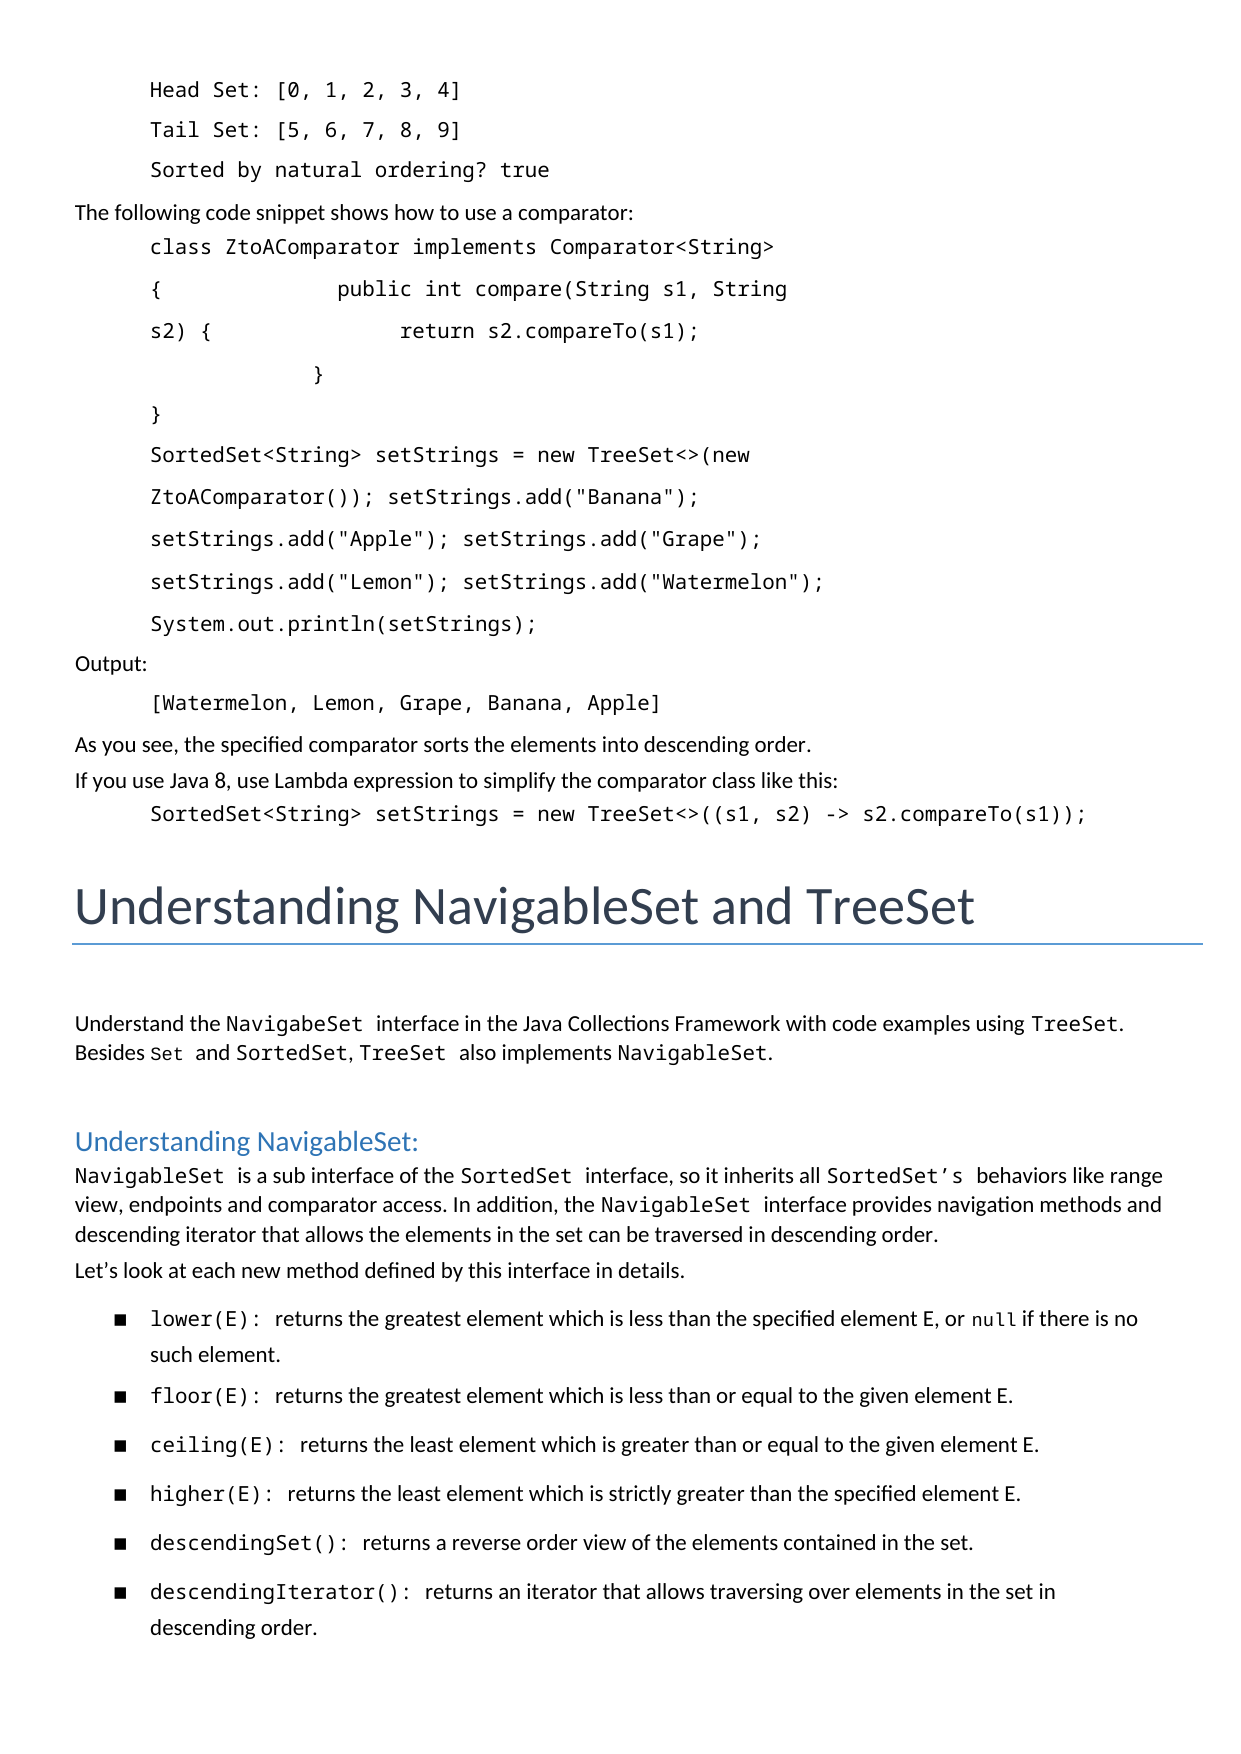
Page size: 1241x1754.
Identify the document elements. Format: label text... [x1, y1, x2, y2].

text NavigableSet is a sub interface of the SortedSet interface, so it inherits all SortedSet’s behaviors like range view, endpoints and comparator access. In addition, the NavigableSet interface provides navigation methods and descending iterator that allows the elements in the set can be traversed in descending order. [74, 1161, 1164, 1248]
text [Watermelon, Lemon, Grape, Banana, Apple] [149, 688, 1165, 716]
text As you see, the specified comparator sorts the elements into descending order. [74, 731, 1164, 758]
list descendingIterator(): returns an iterator that allows traversing over elements in the set in descending order. [112, 1565, 1164, 1641]
list ceiling(E): returns the least element which is greater than or equal to the given element E. [112, 1419, 1164, 1466]
text Head Set: [0, 1, 2, 3, 4] [149, 75, 1165, 103]
text Tail Set: [5, 6, 7, 8, 9] [149, 115, 1165, 144]
text Understanding NavigableSet: [74, 1123, 1165, 1159]
list higher(E): returns the least element which is strictly greater than the specified element E. [112, 1467, 1164, 1514]
text SortedSet<String> setStrings = new TreeSet<>((s1, s2) -> s2.compareTo(s1)); [149, 799, 1165, 828]
list descendingSet(): returns a reverse order view of the elements contained in the set. [112, 1516, 1164, 1563]
text System.out.println(setStrings); Output: [75, 609, 554, 677]
text Sorted by natural ordering? true [149, 156, 1165, 184]
text } [149, 399, 1165, 428]
text If you use Java 8, use Lambda expression to simplify the comparator class like this: [74, 766, 1164, 794]
text Understand the NavigabeSet interface in the Java Collections Framework with code examples using TreeSet. Besides Set and SortedSet, TreeSet also implements NavigableSet. [74, 1009, 1164, 1067]
text class ZtoAComparator implements Comparator<String> { public int compare(String s1, String s2) { return s2.compareTo(s1); [149, 232, 791, 345]
text The following code snippet shows how to use a comparator: [74, 198, 1164, 226]
text Let’s look at each new method defined by this interface in details. [74, 1256, 1164, 1284]
text SortedSet<String> setStrings = new TreeSet<>(new ZtoAComparator()); setStrings.add("Banana"); setStrings.add("Apple"); setStrings.add("Grape"); setStrings.add("Lemon"); setStrings.add("Watermelon"); [149, 440, 882, 595]
list floor(E): returns the greatest element which is less than or equal to the given element E. [112, 1370, 1164, 1417]
list lower(E): returns the greatest element which is less than the specified element E, or null if there is no such element. [112, 1293, 1164, 1368]
text } [149, 359, 1165, 388]
subtitle Understanding NavigableSet and TreeSet [74, 872, 1165, 938]
